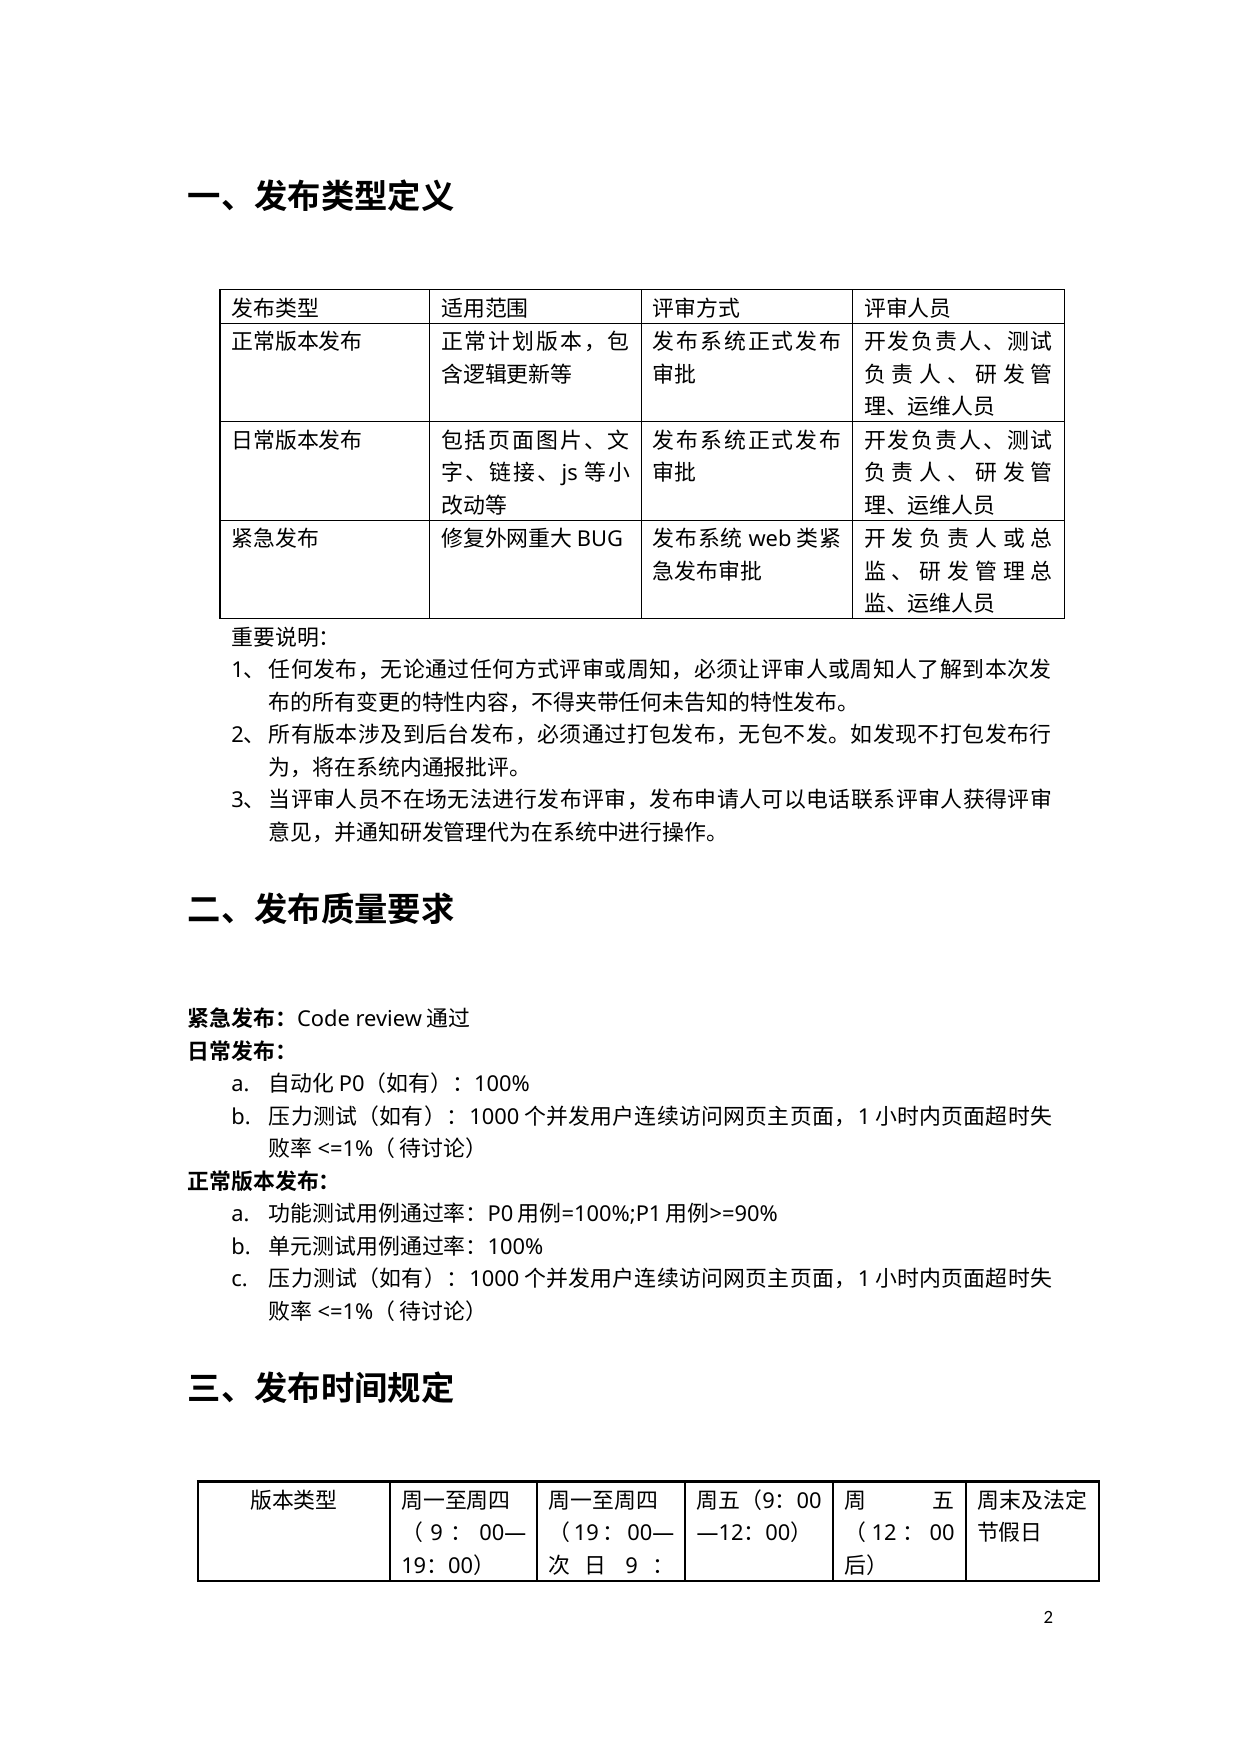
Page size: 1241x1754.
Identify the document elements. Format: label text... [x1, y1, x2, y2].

subtitle 一、发布类型定义 [187, 162, 1053, 227]
list 当评审人员不在场无法进行发布评审，发布申请人可以电话联系评审人获得评审意见，并通知研发管理代为在系统中进行操作。 [231, 782, 1053, 847]
subtitle 三、发布时间规定 [187, 1353, 1053, 1418]
list 自动化P0（如有）：100% [231, 1066, 1053, 1099]
list 压力测试（如有）：1000个并发用户连续访问网页主页面，1小时内页面超时失败率 <=1%（ 待讨论） [231, 1261, 1053, 1326]
list 所有版本涉及到后台发布，必须通过打包发布，无包不发。如发现不打包发布行为，将在系统内通报批评。 [231, 717, 1053, 782]
table_header 周五（12：00后） [834, 1483, 965, 1580]
table_header 周五（9：00—12：00） [686, 1483, 832, 1580]
text 正常版本发布： [187, 1164, 1053, 1196]
table_cell 发布系统正式发布审批 [642, 422, 852, 520]
table_cell 紧急发布 [221, 521, 429, 618]
list 单元测试用例通过率：100% [231, 1229, 1053, 1261]
table_header 发布类型 [221, 290, 429, 323]
table_header 周末及法定节假日 [967, 1483, 1098, 1580]
text 日常发布： [187, 1034, 1053, 1066]
table_cell 发布系统web类紧急发布审批 [642, 521, 852, 618]
table_header 周一至周四 （9：00—19：00） [391, 1483, 536, 1580]
table_cell 包括页面图片、文字、链接、js等小改动等 [430, 422, 641, 520]
table_cell 开发负责人或总监、研发管理总监、运维人员 [853, 521, 1064, 618]
list 压力测试（如有）：1000个并发用户连续访问网页主页面，1小时内页面超时失败率 <=1%（ 待讨论） [231, 1099, 1053, 1164]
text 重要说明： [187, 619, 1053, 652]
subtitle 二、发布质量要求 [187, 874, 1053, 939]
table_cell 修复外网重大BUG [430, 521, 641, 618]
list 功能测试用例通过率：P0用例=100%;P1用例>=90% [231, 1196, 1053, 1229]
table_cell 发布系统正式发布审批 [642, 324, 852, 421]
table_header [538, 1483, 684, 1580]
table_header 适用范围 [430, 290, 641, 323]
text 紧急发布：Code review通过 [187, 1001, 1053, 1034]
table_header 评审人员 [853, 290, 1064, 323]
table_cell 日常版本发布 [221, 422, 429, 520]
table_cell 正常版本发布 [221, 324, 429, 421]
table_header 评审方式 [642, 290, 852, 323]
table_header 版本类型 [199, 1483, 389, 1580]
table_cell 开发负责人、测试负责人、研发管理、运维人员 [853, 324, 1064, 421]
list 任何发布，无论通过任何方式评审或周知，必须让评审人或周知人了解到本次发布的所有变更的特性内容，不得夹带任何未告知的特性发布。 [231, 652, 1053, 717]
table_cell 开发负责人、测试负责人、研发管理、运维人员 [853, 422, 1064, 520]
table_cell 正常计划版本，包含逻辑更新等 [430, 324, 641, 421]
